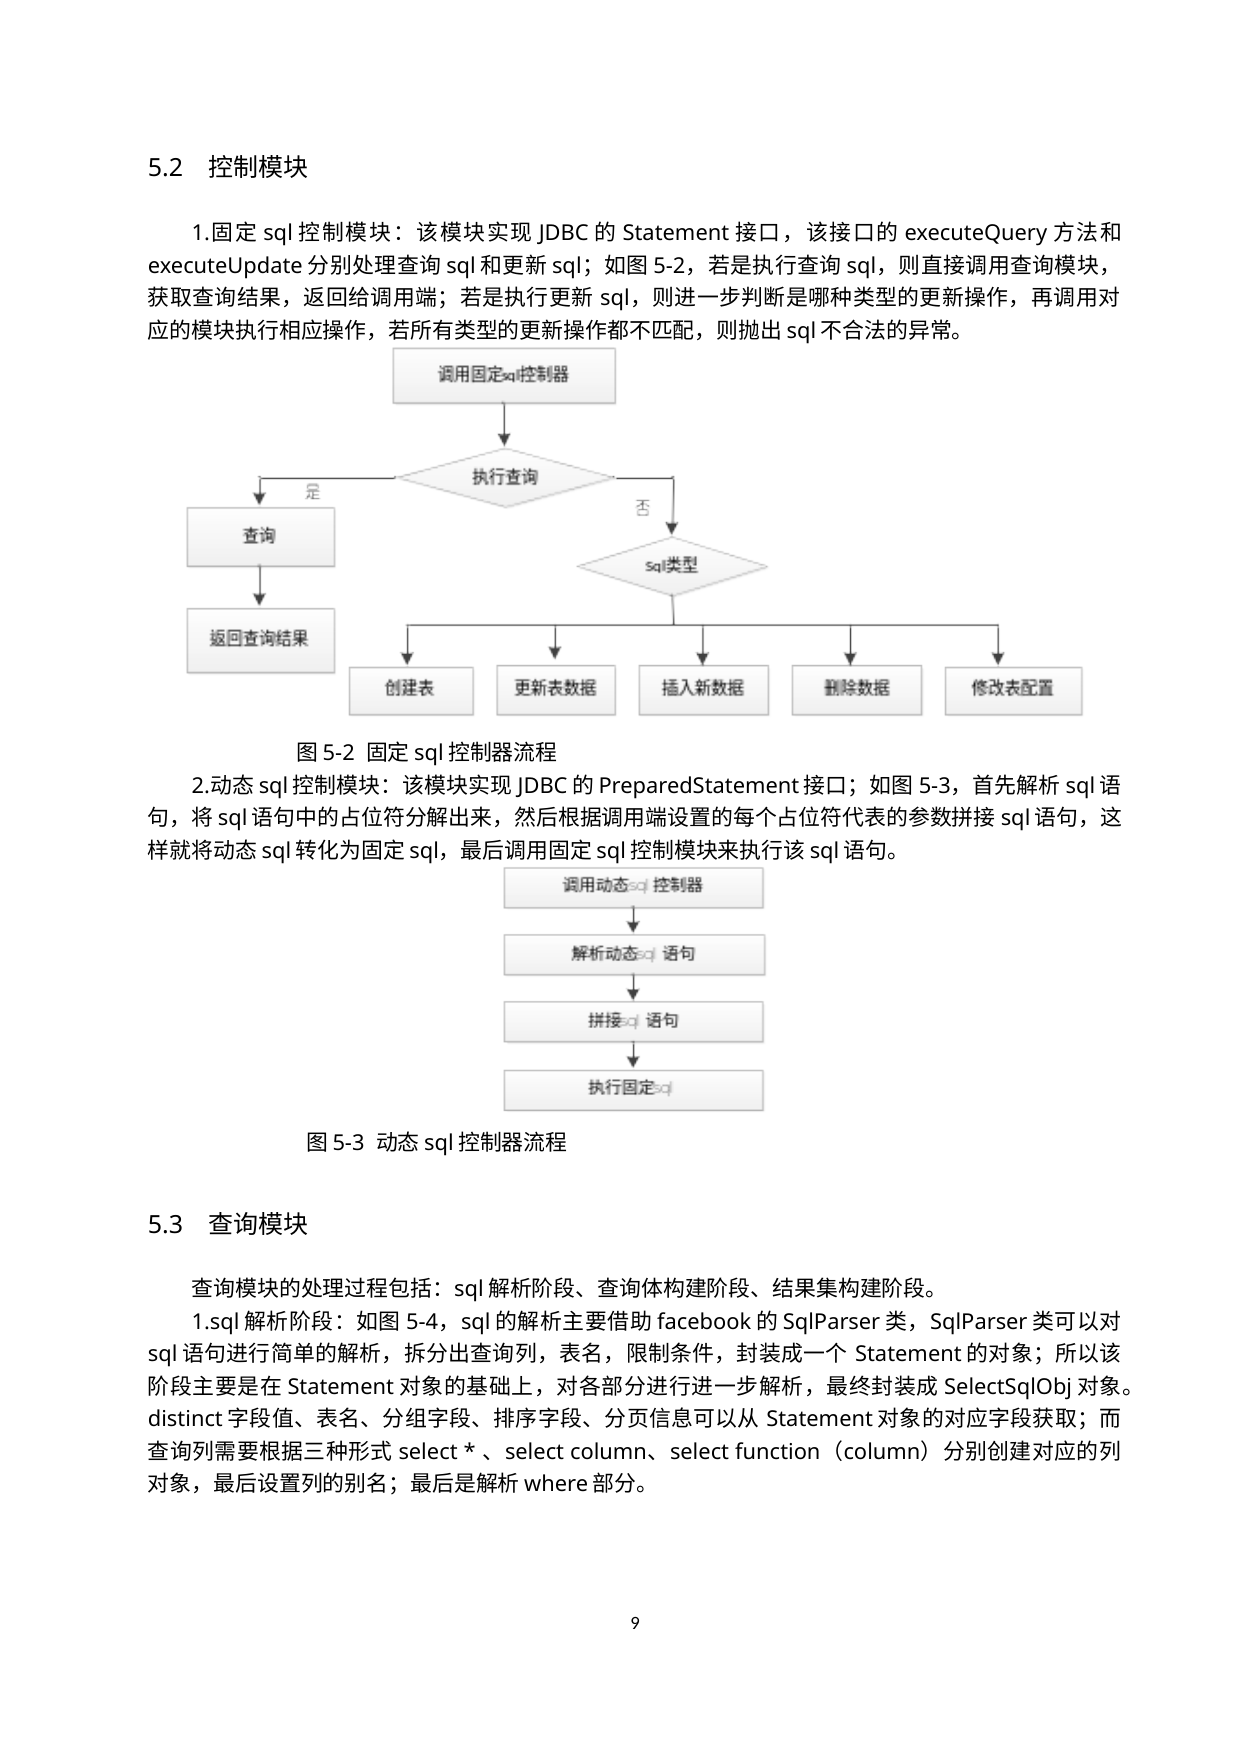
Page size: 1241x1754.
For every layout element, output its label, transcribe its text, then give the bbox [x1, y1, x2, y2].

text 图5-2 固定sql控制器流程 [148, 735, 1122, 767]
text 1.固定sql控制模块：该模块实现JDBC的Statement接口，该接口的executeQuery方法和executeUpdate分别处理查询sql和更新sql；如图5-2，若是执行查询sql，则直接调用查询模块，获取查询结果，返回给调用端；若是执行更新sql，则进一步判断是哪种类型的更新操作，再调用对应的模块执行相应操作，若所有类型的更新操作都不匹配，则抛出sql不合法的异常。 [148, 215, 1122, 345]
text 查询模块的处理过程包括：sql解析阶段、查询体构建阶段、结果集构建阶段。 [148, 1271, 1122, 1303]
text 图5-3 动态sql控制器流程 [148, 1125, 1122, 1157]
text 1.sql解析阶段：如图5-4，sql的解析主要借助facebook的SqlParser类，SqlParser类可以对sql语句进行简单的解析，拆分出查询列，表名，限制条件，封装成一个Statement的对象；所以该阶段主要是在Statement对象的基础上，对各部分进行进一步解析，最终封装成SelectSqlObj对象。distinct字段值、表名、分组字段、排序字段、分页信息可以从Statement对象的对应字段获取；而查询列需要根据三种形式select * 、select column、select function（column）分别创建对应的列对象，最后设置列的别名；最后是解析where部分。 [148, 1303, 1122, 1498]
subtitle 查询模块 [148, 1190, 1122, 1255]
text 2.动态sql控制模块：该模块实现JDBC的PreparedStatement接口；如图5-3，首先解析sql语句，将sql语句中的占位符分解出来，然后根据调用端设置的每个占位符代表的参数拼接sql语句，这样就将动态sql转化为固定sql，最后调用固定sql控制模块来执行该sql语句。 [148, 767, 1122, 865]
subtitle 控制模块 [148, 133, 1122, 198]
